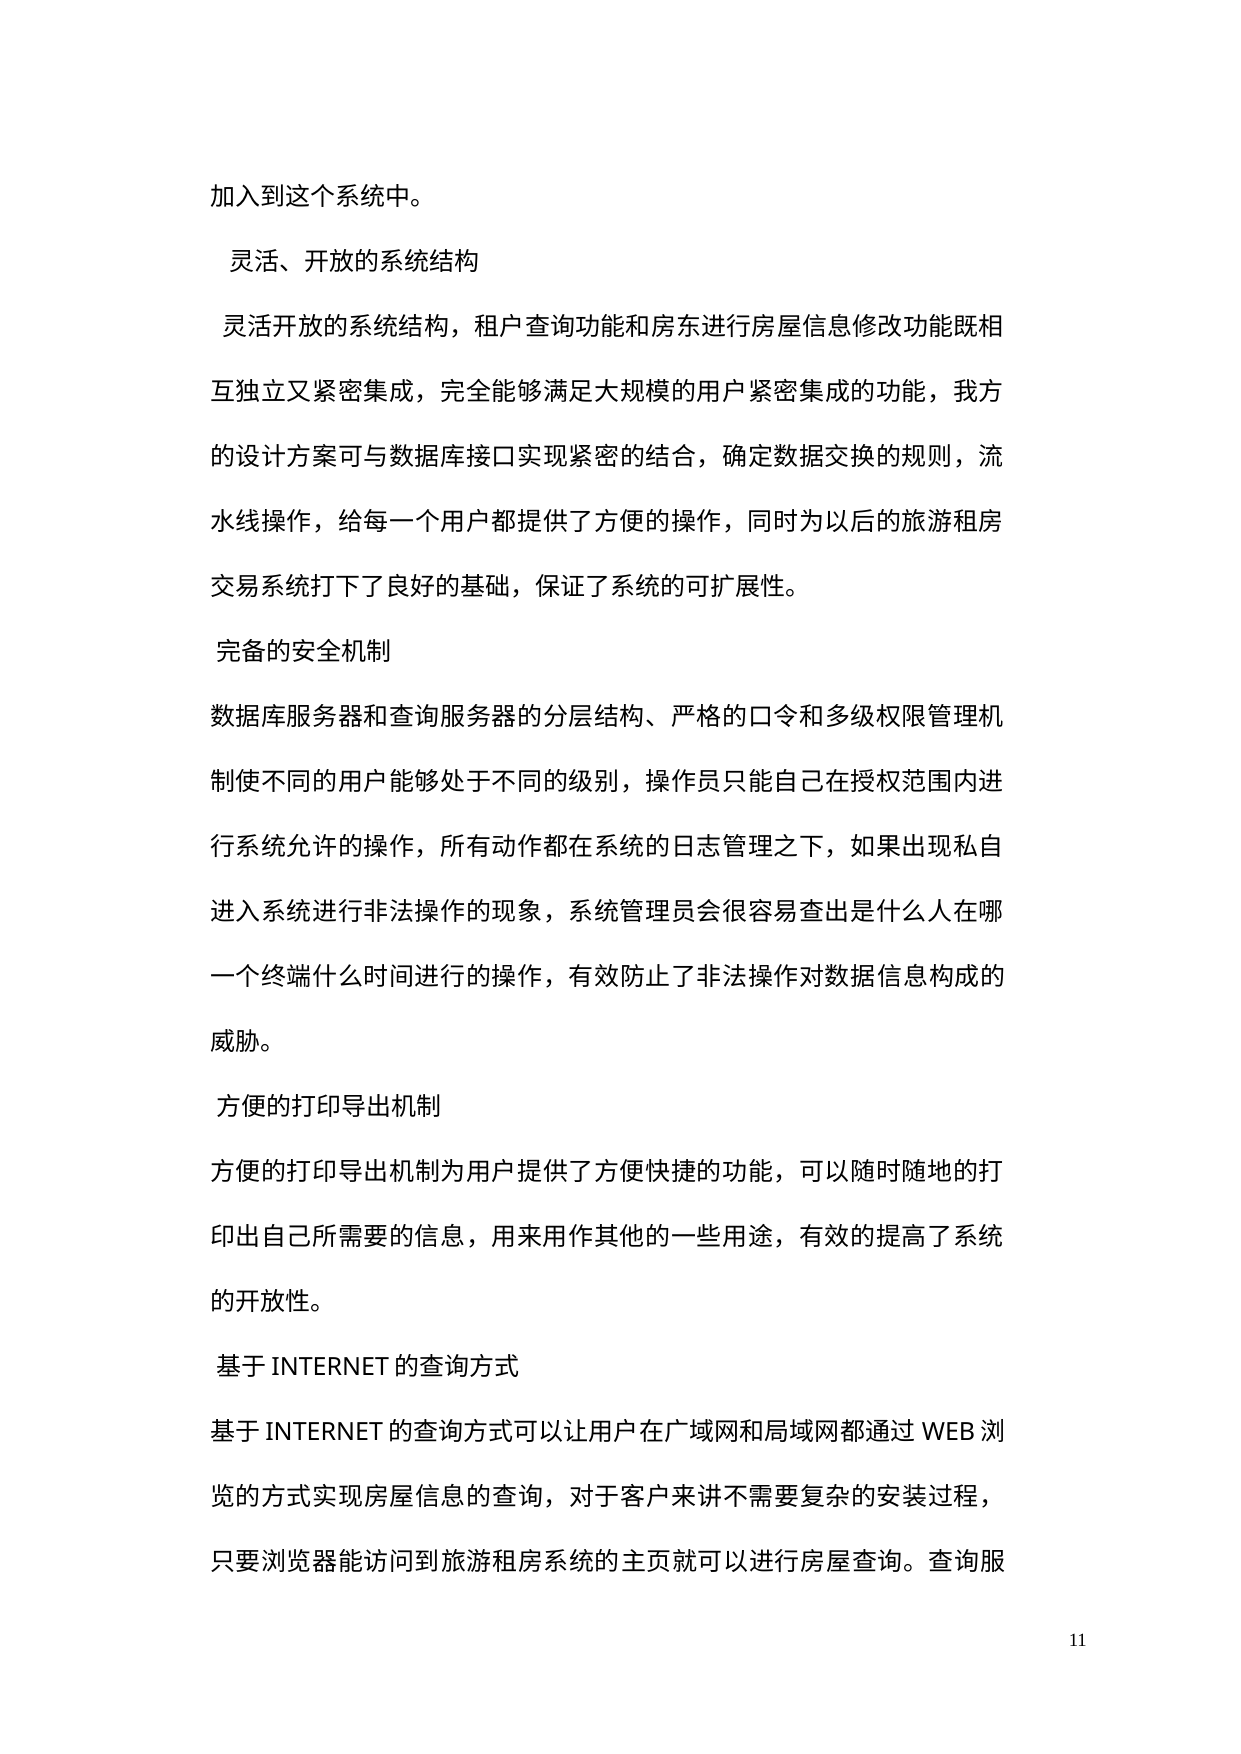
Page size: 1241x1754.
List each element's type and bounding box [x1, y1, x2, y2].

text [210, 292, 1005, 1592]
text [210, 162, 1005, 292]
